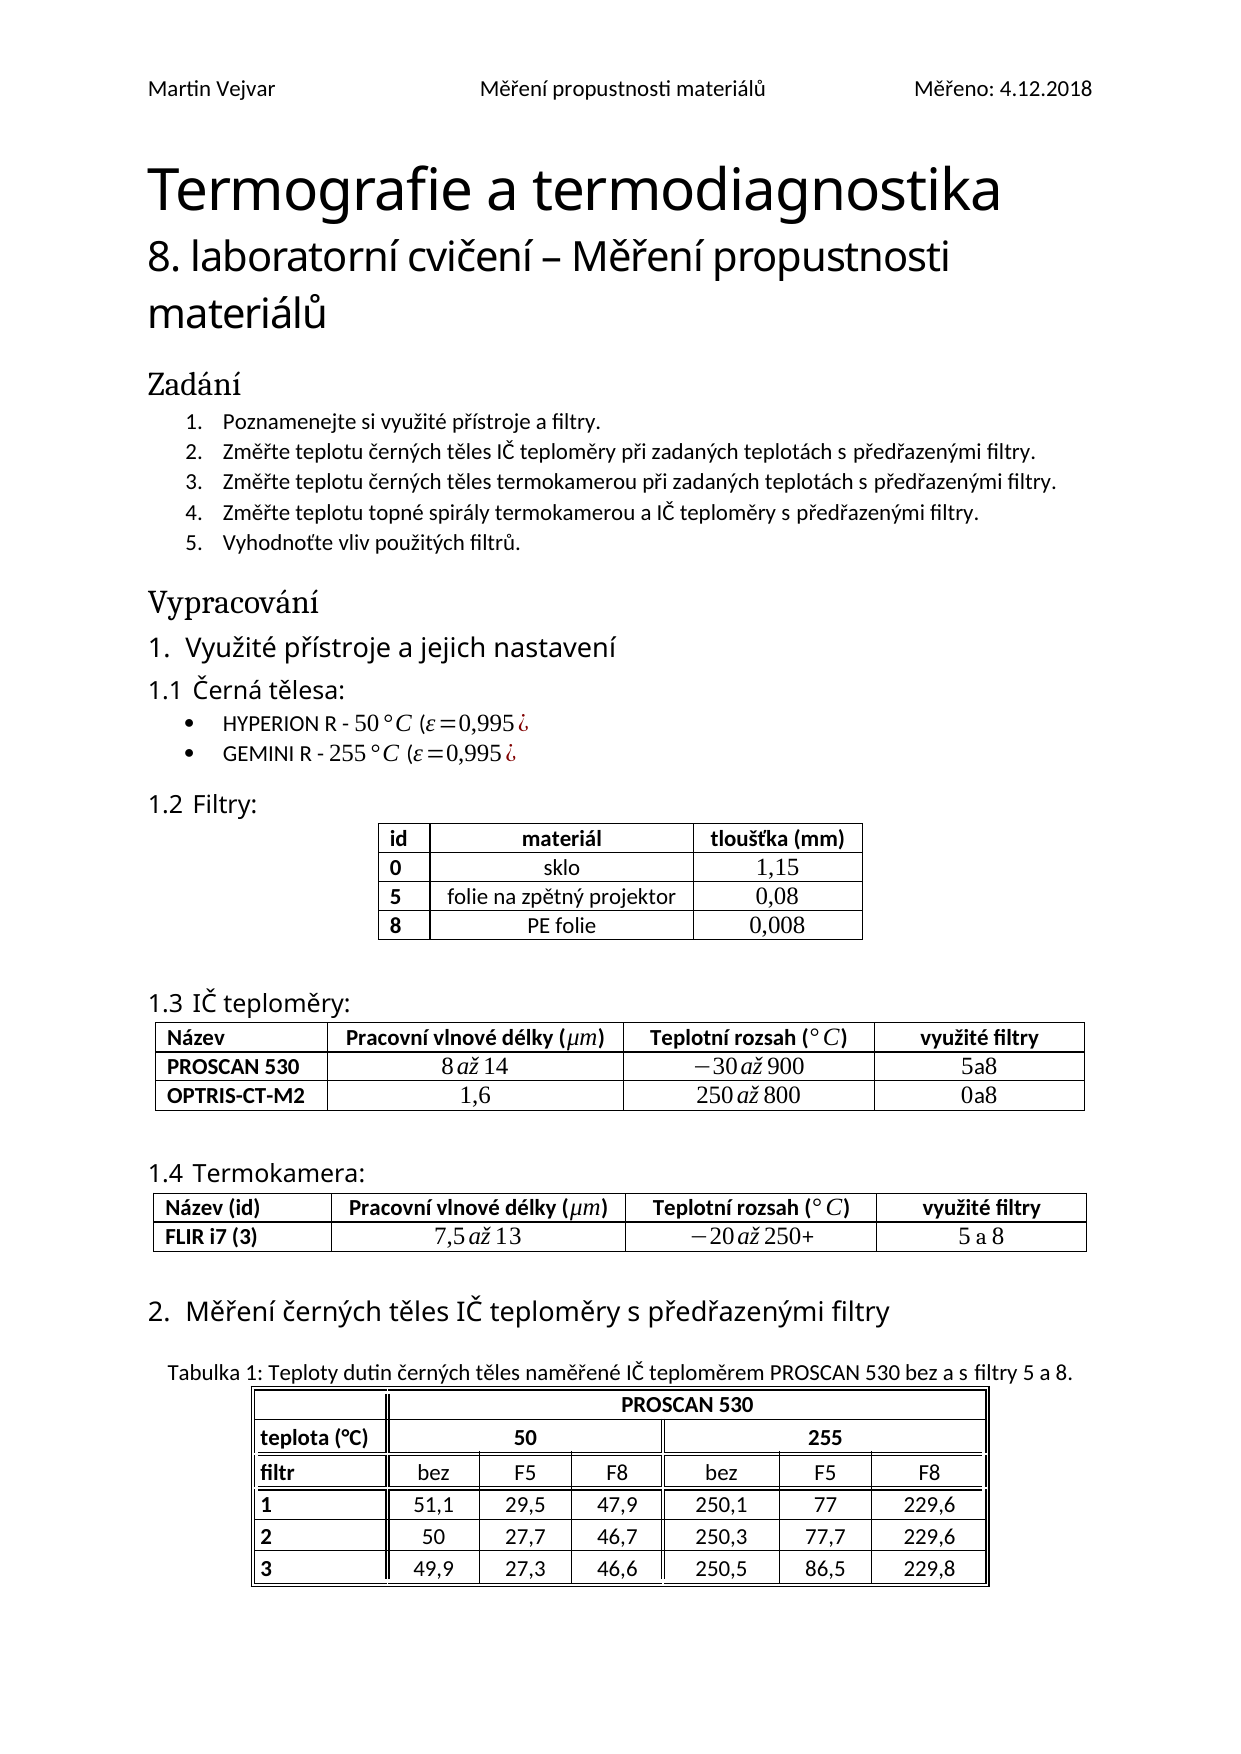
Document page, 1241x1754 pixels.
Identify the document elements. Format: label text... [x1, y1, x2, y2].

subtitle Vypracování [148, 583, 1093, 621]
table_header PROSCAN 530 [387, 1387, 987, 1418]
table_cell 46,7 [572, 1520, 661, 1550]
title Termografie a termodiagnostika [148, 148, 1093, 227]
table_cell a [875, 1081, 1084, 1109]
table_cell [624, 1081, 874, 1109]
table_cell 29,5 [480, 1491, 571, 1518]
table_cell + [626, 1223, 876, 1251]
table_cell 0 [379, 853, 429, 881]
table_cell 51,1 [390, 1491, 479, 1518]
subtitle Zadání [148, 366, 1093, 404]
table_cell 2 [255, 1520, 385, 1550]
table_cell filtr [253, 1451, 387, 1486]
table_cell 1 [253, 1486, 387, 1518]
table_cell a [877, 1223, 1086, 1251]
table_cell PE folie [431, 911, 693, 939]
list Poznamenejte si využité přístroje a filtry. [185, 407, 1093, 435]
table_header materiál [431, 824, 693, 852]
table_cell 50 [390, 1520, 479, 1550]
table_cell F5 [480, 1456, 571, 1486]
table_cell 27,3 [480, 1551, 571, 1583]
table_cell 47,9 [572, 1491, 661, 1518]
subtitle Černá tělesa: [148, 672, 1093, 707]
table_header Název (id) [154, 1194, 331, 1221]
table_cell folie na zpětný projektor [431, 882, 693, 910]
subtitle IČ teploměry: [148, 986, 1093, 1019]
table_cell 86,5 [780, 1551, 871, 1583]
list Změřte teplotu černých těles termokamerou při zadaných teplotách s předřazenými filtry. [185, 467, 1093, 495]
list Změřte teplotu černých těles IČ teploměry při zadaných teplotách s předřazenými filtry. [185, 437, 1093, 465]
table_header Pracovní vlnové délky () [332, 1194, 625, 1221]
table_cell 50 [390, 1420, 661, 1451]
table_header využité filtry [877, 1194, 1086, 1221]
table_cell F8 [572, 1456, 661, 1486]
table_cell F5 [780, 1456, 871, 1486]
table_cell [694, 853, 862, 881]
table_cell 229,8 [872, 1551, 985, 1583]
table_header Teplotní rozsah () [624, 1023, 874, 1051]
subtitle Filtry: [148, 786, 1093, 820]
table_cell [332, 1223, 625, 1251]
subtitle Využité přístroje a jejich nastavení [148, 628, 1093, 665]
table_cell 250,5 [663, 1551, 779, 1583]
subtitle Termokamera: [148, 1156, 1093, 1190]
table_header Název [156, 1023, 327, 1051]
table_cell a [875, 1053, 1084, 1080]
table_cell [328, 1081, 623, 1109]
table_cell [694, 882, 862, 910]
table_cell 229,6 [872, 1520, 985, 1550]
table_cell 8 [379, 911, 429, 939]
table_cell 250,1 [665, 1491, 779, 1518]
table_cell 3 [255, 1551, 387, 1583]
table_cell 46,6 [572, 1551, 663, 1583]
table_header id [379, 824, 429, 852]
table_header tloušťka (mm) [694, 824, 862, 852]
table_cell PROSCAN 530 [156, 1053, 327, 1080]
table_cell 77,7 [780, 1520, 871, 1550]
subtitle Měření černých těles IČ teploměry s předřazenými filtry [148, 1293, 1093, 1330]
table_cell [694, 911, 862, 939]
table_header využité filtry [875, 1023, 1084, 1051]
table_cell teplota (°C) [255, 1420, 385, 1451]
table_cell 255 [665, 1420, 985, 1451]
table_header Teplotní rozsah () [626, 1194, 876, 1221]
table_cell 5 [379, 882, 429, 910]
table_cell FLIR i7 (3) [154, 1223, 331, 1251]
list Změřte teplotu topné spirály termokamerou a IČ teploměry s předřazenými filtry. [185, 498, 1093, 526]
list GEMINI R - ( [185, 739, 1093, 767]
table_cell [328, 1053, 623, 1080]
table_cell 77 [780, 1491, 871, 1518]
table_cell 27,7 [480, 1520, 571, 1550]
table_cell 229,6 [872, 1486, 987, 1518]
title 8. laboratorní cvičení – Měření propustnosti materiálů [148, 227, 1093, 341]
table_header [255, 1391, 387, 1418]
table_cell 49,9 [387, 1551, 479, 1583]
table_cell [624, 1053, 874, 1080]
table_header Pracovní vlnové délky () [328, 1023, 623, 1051]
table_cell OPTRIS-CT-M2 [156, 1081, 327, 1109]
list HYPERION R - ( [185, 709, 1093, 737]
table_cell bez [390, 1456, 479, 1486]
table_cell F8 [872, 1451, 987, 1486]
list Vyhodnoťte vliv použitých filtrů. [185, 528, 1093, 556]
table_cell bez [665, 1456, 779, 1486]
table_cell sklo [431, 853, 693, 881]
table_cell 250,3 [665, 1520, 779, 1550]
